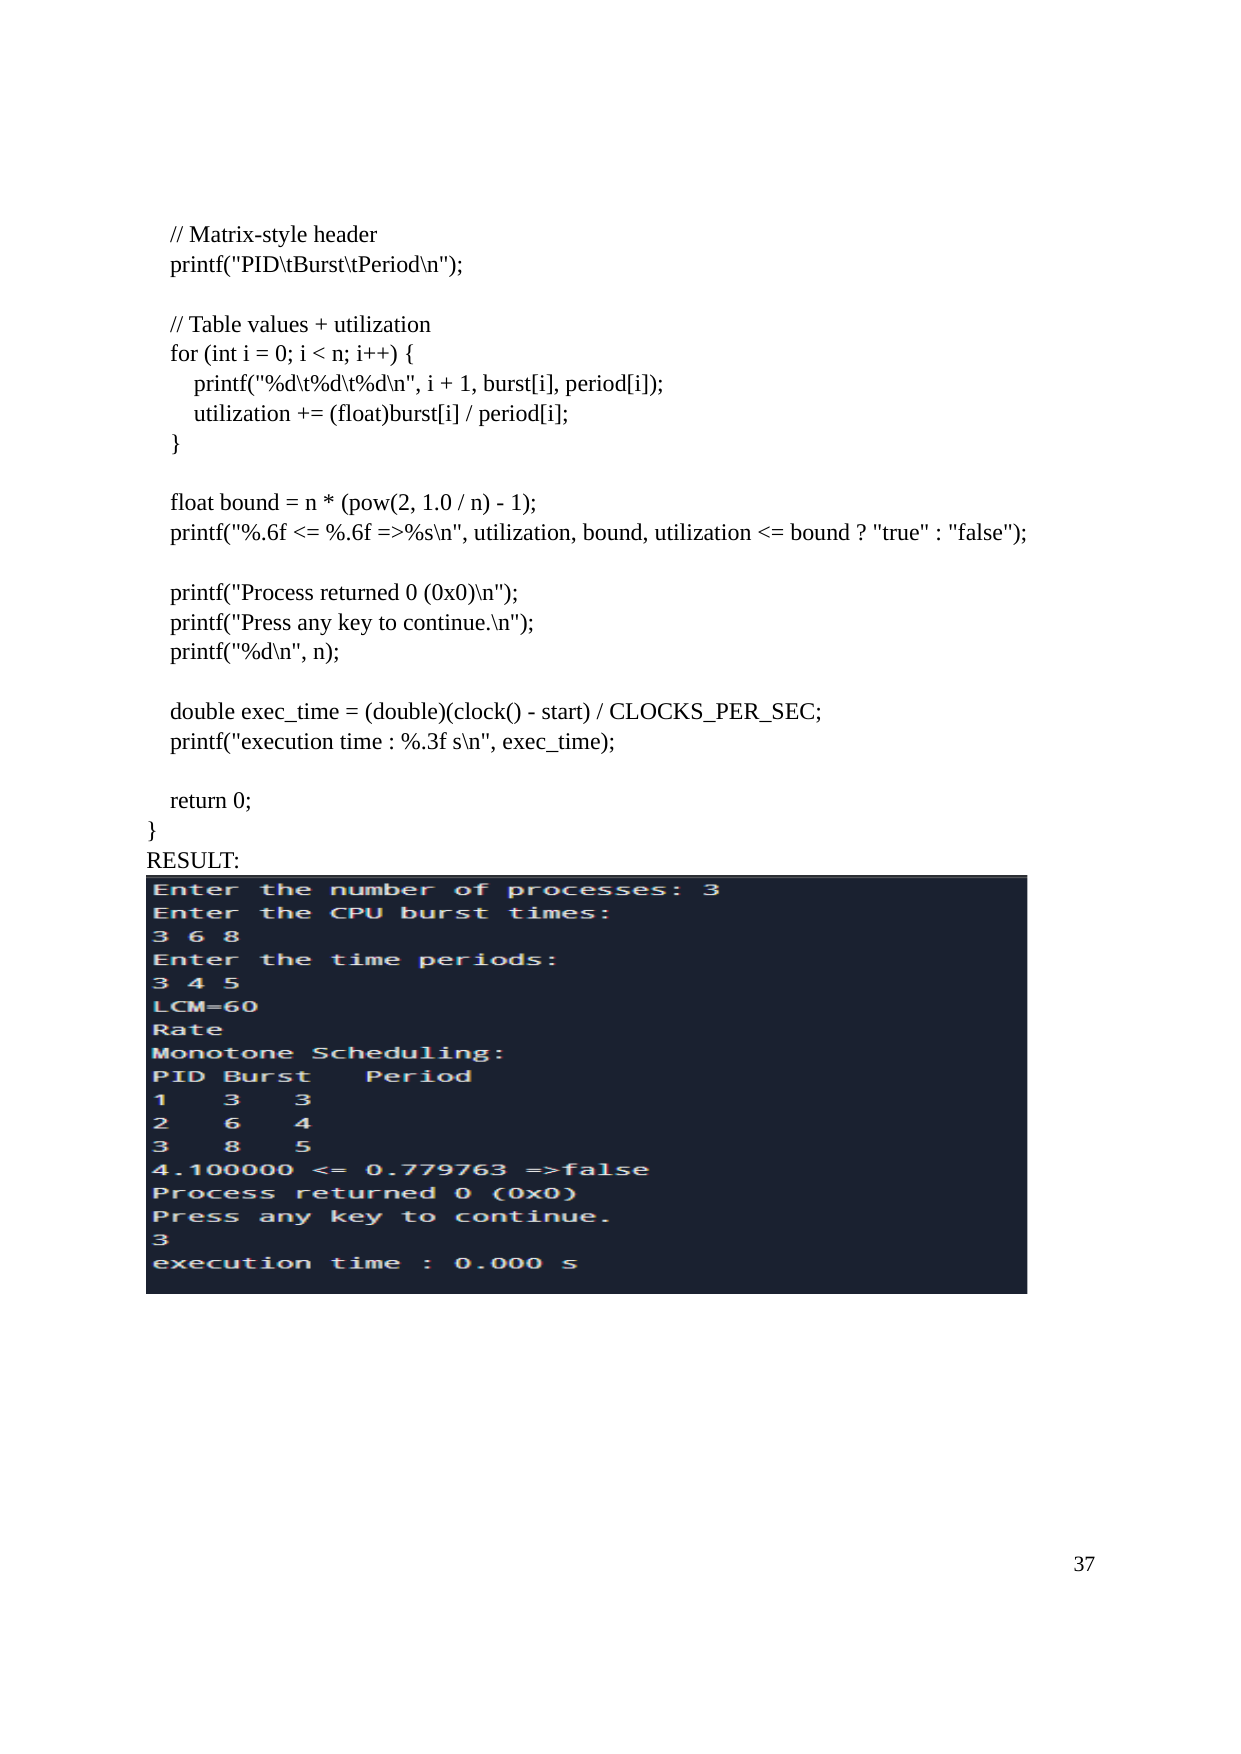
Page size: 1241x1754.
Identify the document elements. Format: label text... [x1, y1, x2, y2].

text // Matrix-style header [146, 220, 1102, 248]
text // Table values + utilization [146, 309, 1102, 337]
text printf("%d\n", n); [146, 637, 1102, 665]
text printf("Process returned 0 (0x0)\n"); [146, 578, 1102, 605]
text float bound = n * (pow(2, 1.0 / n) - 1); [146, 488, 1102, 516]
text printf("%d\t%d\t%d\n", i + 1, burst[i], period[i]); [146, 369, 1102, 397]
picture [146, 875, 1028, 1294]
text return 0; [146, 786, 1102, 814]
text printf("execution time : %.3f s\n", exec_time); [146, 727, 1102, 754]
text printf("Press any key to continue.\n"); [146, 607, 1102, 635]
text } [146, 429, 1102, 456]
text printf("%.6f <= %.6f =>%s\n", utilization, bound, utilization <= bound ? "true" : "false"); [146, 518, 1102, 546]
text } [146, 816, 1102, 844]
text double exec_time = (double)(clock() - start) / CLOCKS_PER_SEC; [146, 697, 1102, 724]
text printf("PID\tBurst\tPeriod\n"); [146, 250, 1102, 278]
text for (int i = 0; i < n; i++) { [146, 339, 1102, 367]
text utilization += (float)burst[i] / period[i]; [146, 399, 1102, 427]
